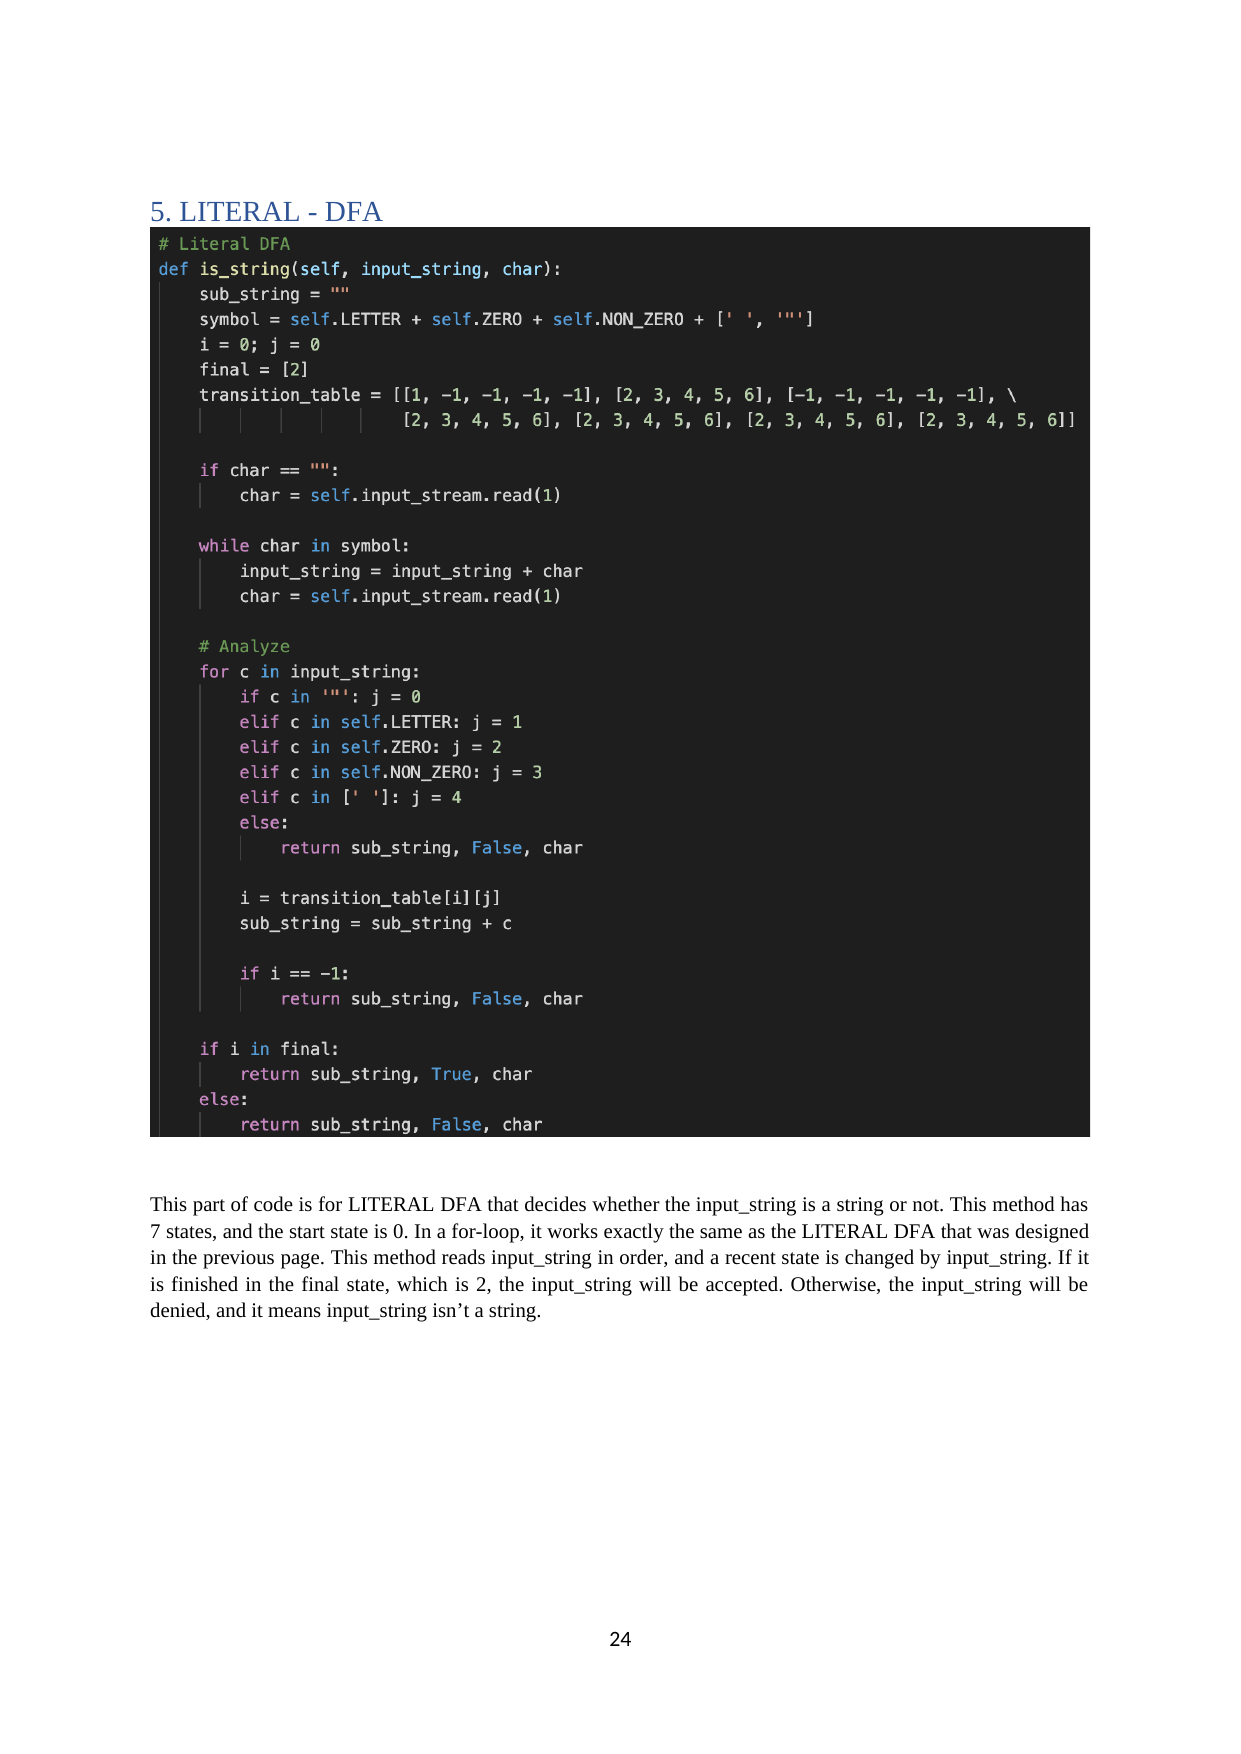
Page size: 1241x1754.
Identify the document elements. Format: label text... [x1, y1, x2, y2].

picture [150, 227, 1091, 1137]
subtitle 5. LITERAL - DFA [150, 194, 1090, 227]
text This part of code is for LITERAL DFA that decides whether the input_string is a string or not. This method has 7 states, and the start state is 0. In a for-loop, it works exactly the same as the LITERAL DFA that was designed in the previous page. This method reads input_string in order, and a recent state is changed by input_string. If it is finished in the final state, which is 2, the input_string will be accepted. Otherwise, the input_string will be denied, and it means input_string isn’t a string. [150, 1192, 1090, 1322]
